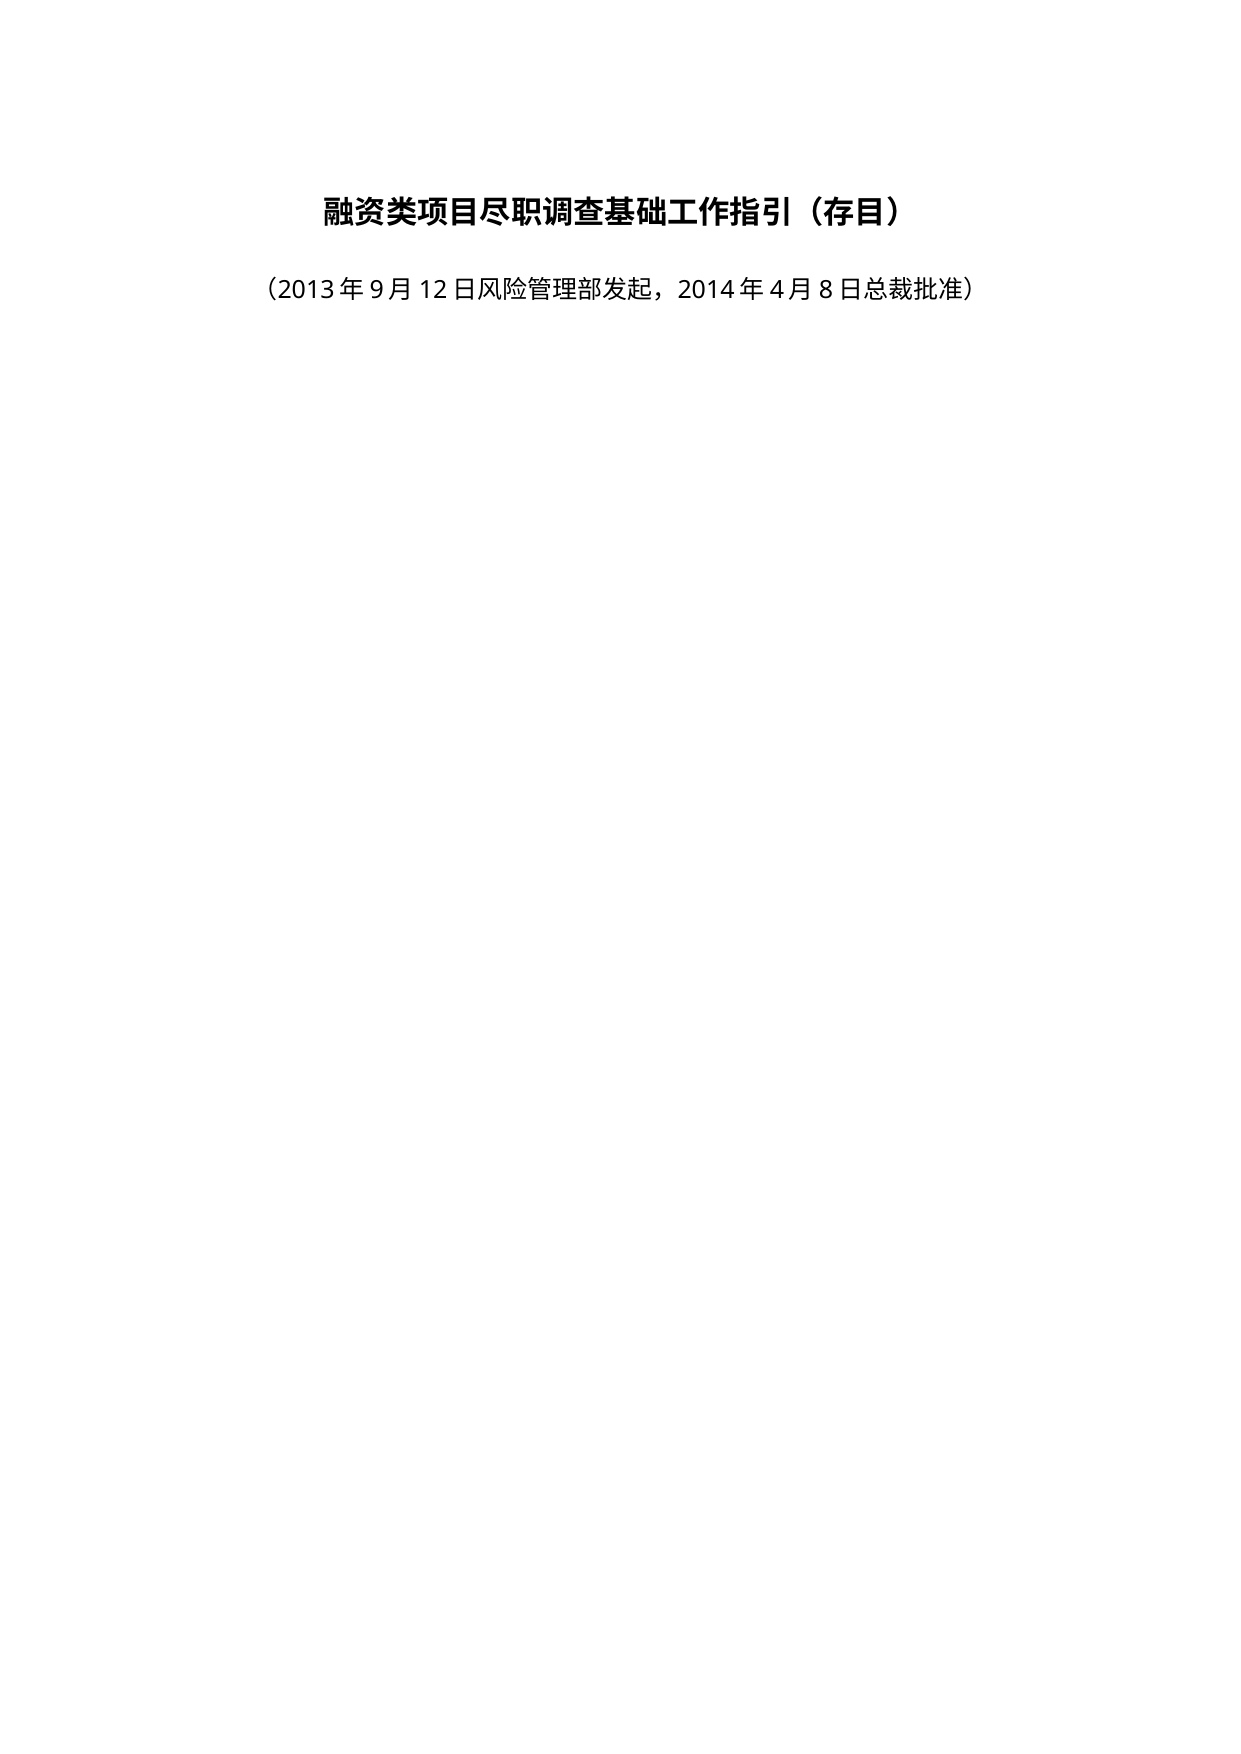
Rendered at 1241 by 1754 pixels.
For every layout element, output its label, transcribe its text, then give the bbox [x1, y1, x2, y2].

text 融资类项目尽职调查基础工作指引（存目） [187, 187, 1053, 232]
text （2013年9月12日风险管理部发起，2014年4月8日总裁批准） [187, 255, 1053, 320]
